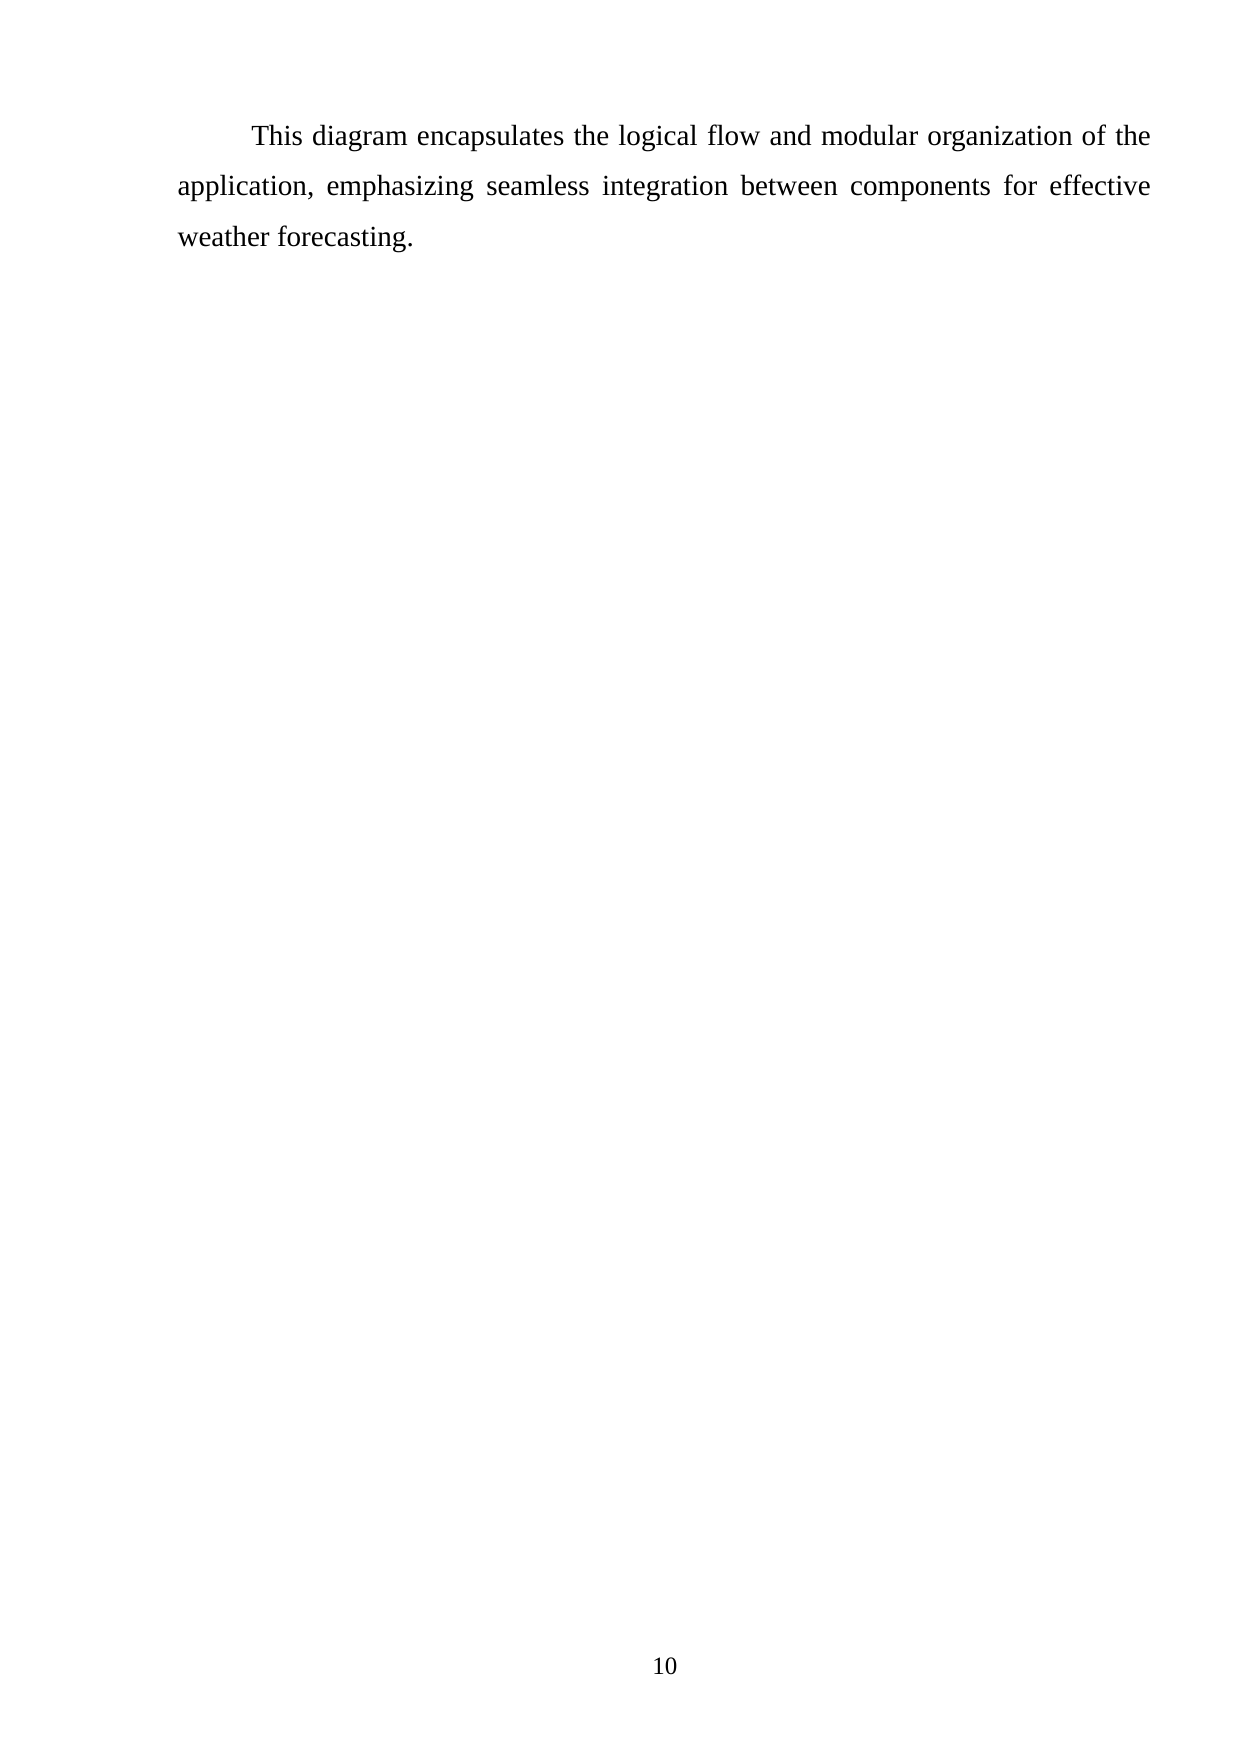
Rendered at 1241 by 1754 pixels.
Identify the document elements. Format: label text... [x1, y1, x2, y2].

text This diagram encapsulates the logical flow and modular organization of the application, emphasizing seamless integration between components for effective weather forecasting. [177, 118, 1152, 252]
